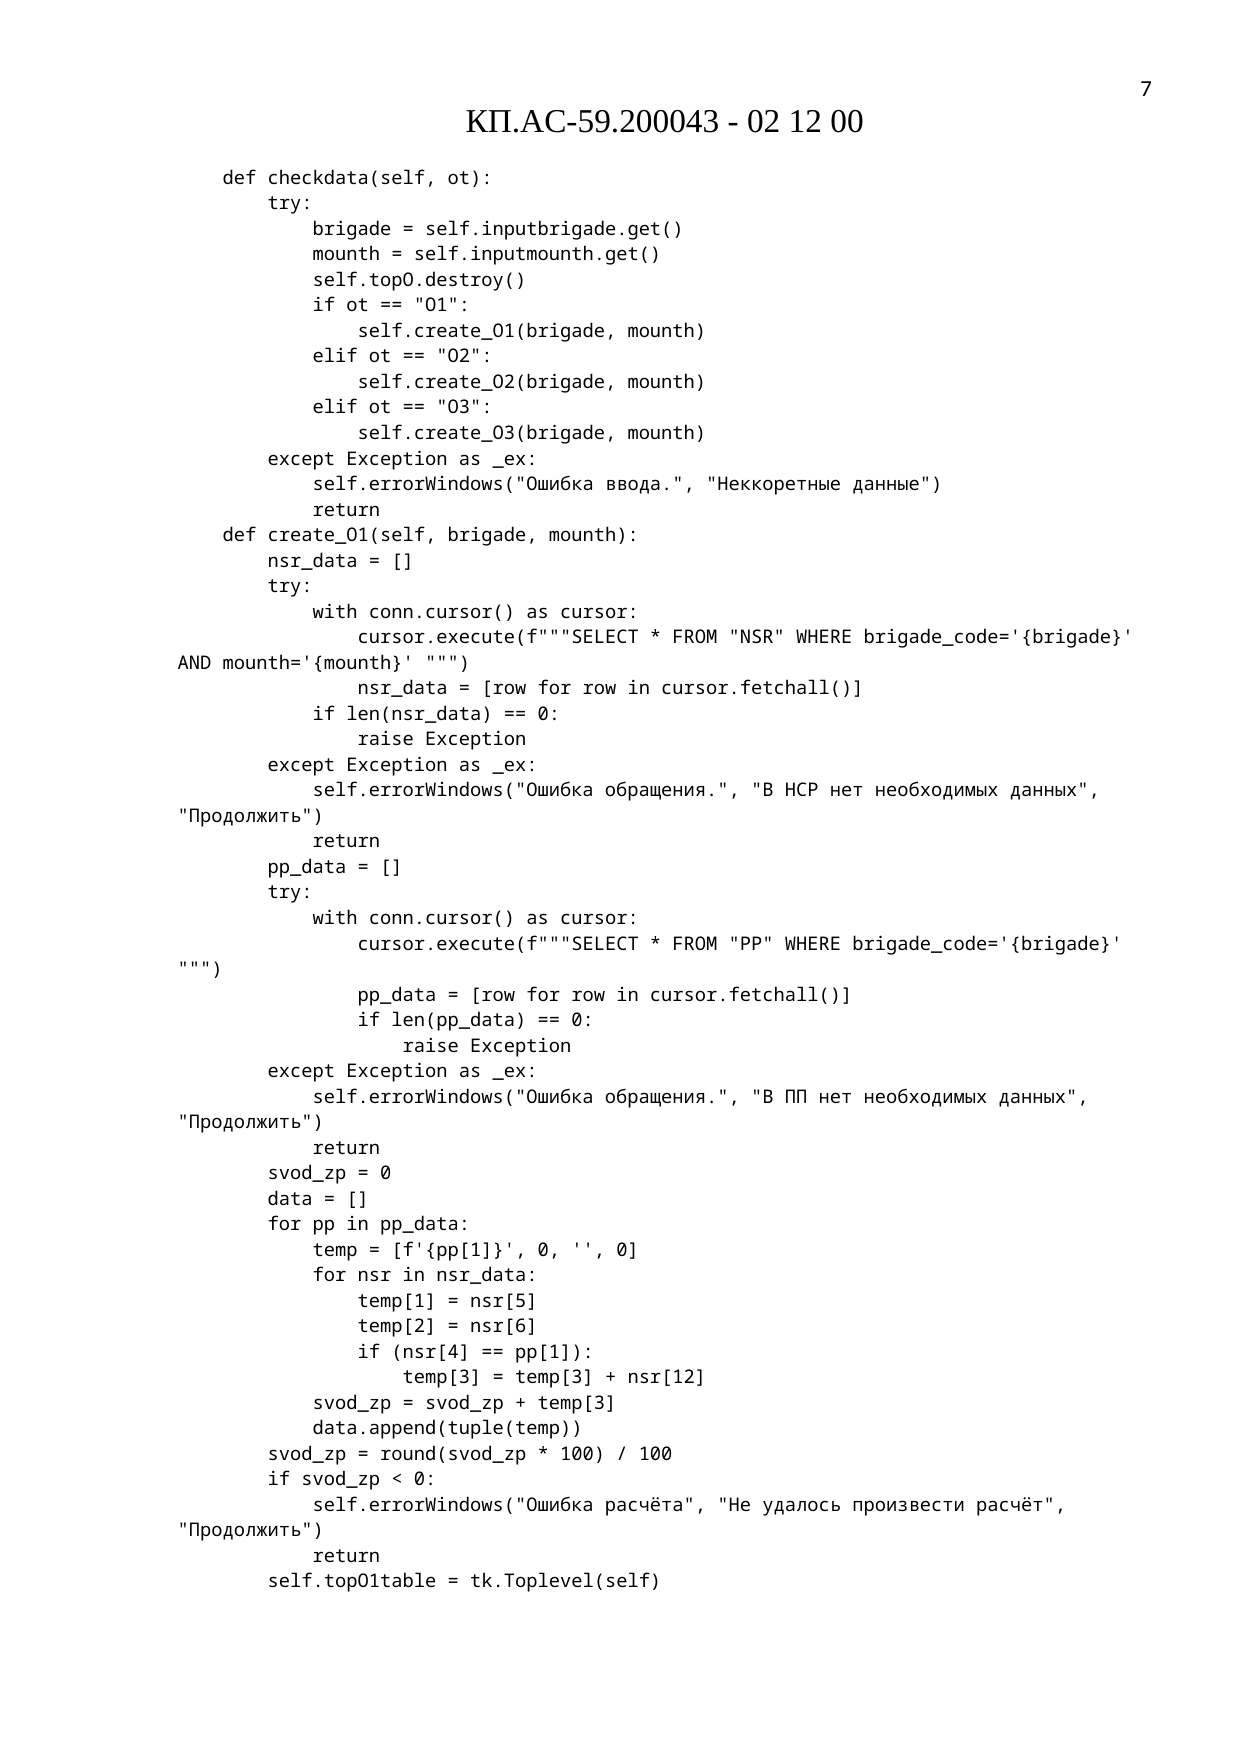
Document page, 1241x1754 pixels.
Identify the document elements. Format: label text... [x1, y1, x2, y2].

text def create_O1(self, brigade, mounth): [177, 521, 1152, 547]
text brigade = self.inputbrigade.get() [177, 215, 1152, 241]
text pp_data = [row for row in cursor.fetchall()] [177, 981, 1152, 1006]
text nsr_data = [row for row in cursor.fetchall()] [177, 674, 1152, 700]
text if len(pp_data) == 0: [177, 1006, 1152, 1032]
text elif ot == "O3": [177, 394, 1152, 419]
text except Exception as _ex: [177, 1057, 1152, 1083]
text return [177, 496, 1152, 521]
text data.append(tuple(temp)) [177, 1415, 1152, 1440]
text self.topO.destroy() [177, 266, 1152, 292]
text try: [177, 572, 1152, 598]
text cursor.execute(f"""SELECT * FROM "NSR" WHERE brigade_code='{brigade}' AND mounth='{mounth}' """) [177, 623, 1152, 674]
text self.create_O2(brigade, mounth) [177, 368, 1152, 394]
text self.errorWindows("Ошибка расчёта", "Не удалось произвести расчёт", "Продолжить") [177, 1491, 1152, 1542]
text for nsr in nsr_data: [177, 1262, 1152, 1287]
text def checkdata(self, ot): [177, 164, 1152, 190]
text temp[2] = nsr[6] [177, 1313, 1152, 1338]
text mounth = self.inputmounth.get() [177, 241, 1152, 266]
text temp[1] = nsr[5] [177, 1287, 1152, 1313]
text return [177, 1542, 1152, 1568]
text svod_zp = svod_zp + temp[3] [177, 1389, 1152, 1415]
text pp_data = [] [177, 853, 1152, 879]
text return [177, 828, 1152, 853]
text with conn.cursor() as cursor: [177, 598, 1152, 623]
text temp[3] = temp[3] + nsr[12] [177, 1364, 1152, 1389]
text if len(nsr_data) == 0: [177, 700, 1152, 726]
text raise Exception [177, 1032, 1152, 1057]
text elif ot == "O2": [177, 343, 1152, 368]
text svod_zp = 0 [177, 1159, 1152, 1185]
text nsr_data = [] [177, 547, 1152, 572]
text return [177, 1134, 1152, 1159]
text raise Exception [177, 726, 1152, 751]
text with conn.cursor() as cursor: [177, 904, 1152, 930]
text self.errorWindows("Ошибка обращения.", "В НСР нет необходимых данных", "Продолжить") [177, 777, 1152, 828]
text if (nsr[4] == pp[1]): [177, 1338, 1152, 1364]
text if svod_zp < 0: [177, 1466, 1152, 1491]
text try: [177, 879, 1152, 904]
text if ot == "O1": [177, 292, 1152, 317]
text for pp in pp_data: [177, 1211, 1152, 1236]
text self.errorWindows("Ошибка ввода.", "Неккоретные данные") [177, 470, 1152, 496]
text cursor.execute(f"""SELECT * FROM "PP" WHERE brigade_code='{brigade}' """) [177, 930, 1152, 981]
text except Exception as _ex: [177, 445, 1152, 470]
text self.create_O3(brigade, mounth) [177, 419, 1152, 445]
text except Exception as _ex: [177, 751, 1152, 777]
text self.create_O1(brigade, mounth) [177, 317, 1152, 343]
text data = [] [177, 1185, 1152, 1211]
text temp = [f'{pp[1]}', 0, '', 0] [177, 1236, 1152, 1262]
text svod_zp = round(svod_zp * 100) / 100 [177, 1440, 1152, 1466]
text self.topO1table = tk.Toplevel(self) [177, 1568, 1152, 1593]
text try: [177, 190, 1152, 215]
text self.errorWindows("Ошибка обращения.", "В ПП нет необходимых данных", "Продолжить") [177, 1083, 1152, 1134]
